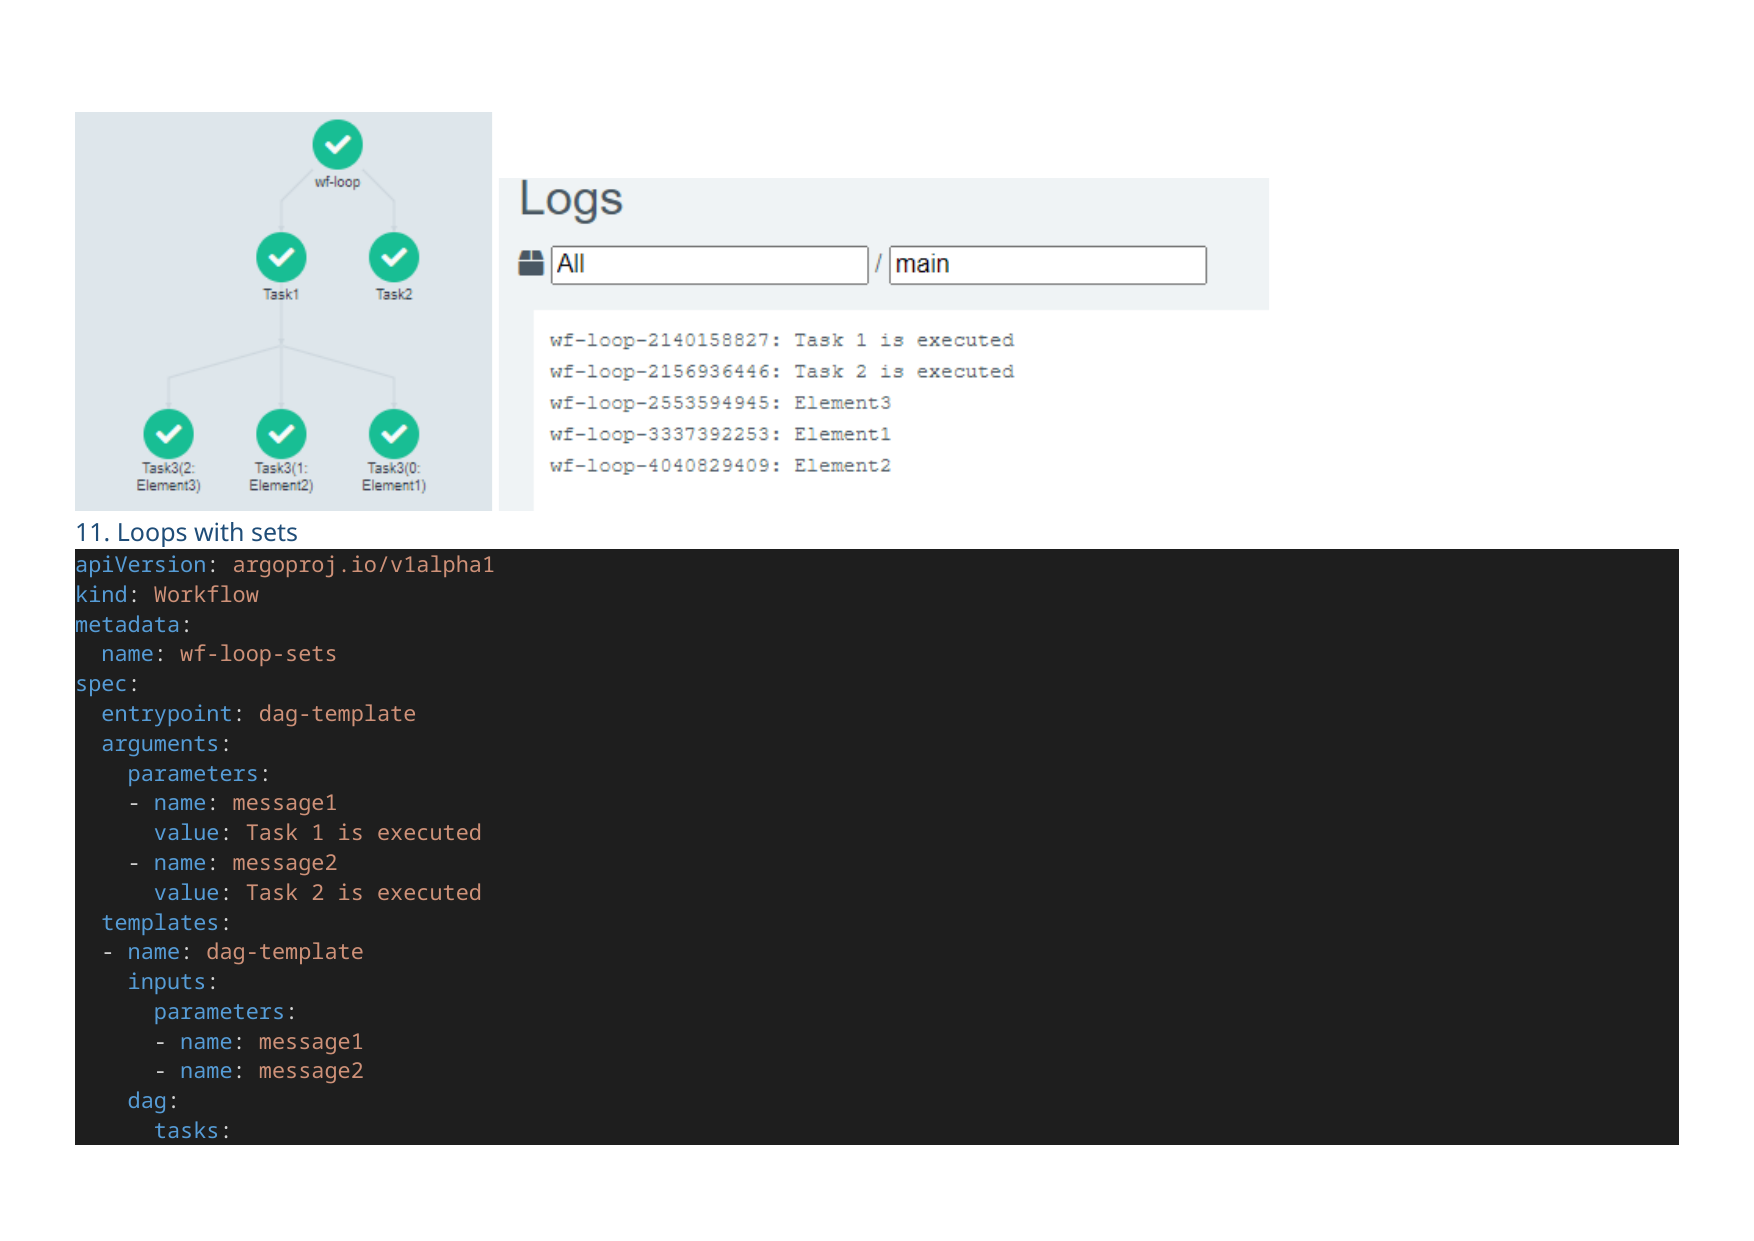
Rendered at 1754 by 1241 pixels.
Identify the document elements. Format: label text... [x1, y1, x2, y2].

text parameters: [75, 758, 1679, 787]
text dag: [75, 1085, 1679, 1115]
text - name: message2 [75, 847, 1679, 877]
text name: wf-loop-sets [75, 638, 1679, 668]
text tasks: [75, 1115, 1679, 1145]
subtitle 11. Loops with sets [75, 515, 1679, 549]
text value: Task 2 is executed [75, 877, 1679, 907]
picture [75, 112, 493, 511]
text inputs: [75, 966, 1679, 996]
text - name: message1 [75, 1026, 1679, 1056]
text arguments: [75, 728, 1679, 758]
text - name: message2 [75, 1056, 1679, 1085]
text - name: message1 [75, 787, 1679, 817]
picture [498, 178, 1270, 511]
text value: Task 1 is executed [75, 817, 1679, 847]
text metadata: [75, 609, 1679, 638]
text apiVersion: argoproj.io/v1alpha1 [75, 549, 1679, 579]
text entrypoint: dag-template [75, 698, 1679, 728]
text kind: Workflow [75, 579, 1679, 609]
text spec: [75, 668, 1679, 698]
text parameters: [75, 996, 1679, 1026]
text - name: dag-template [75, 936, 1679, 966]
text templates: [75, 907, 1679, 936]
